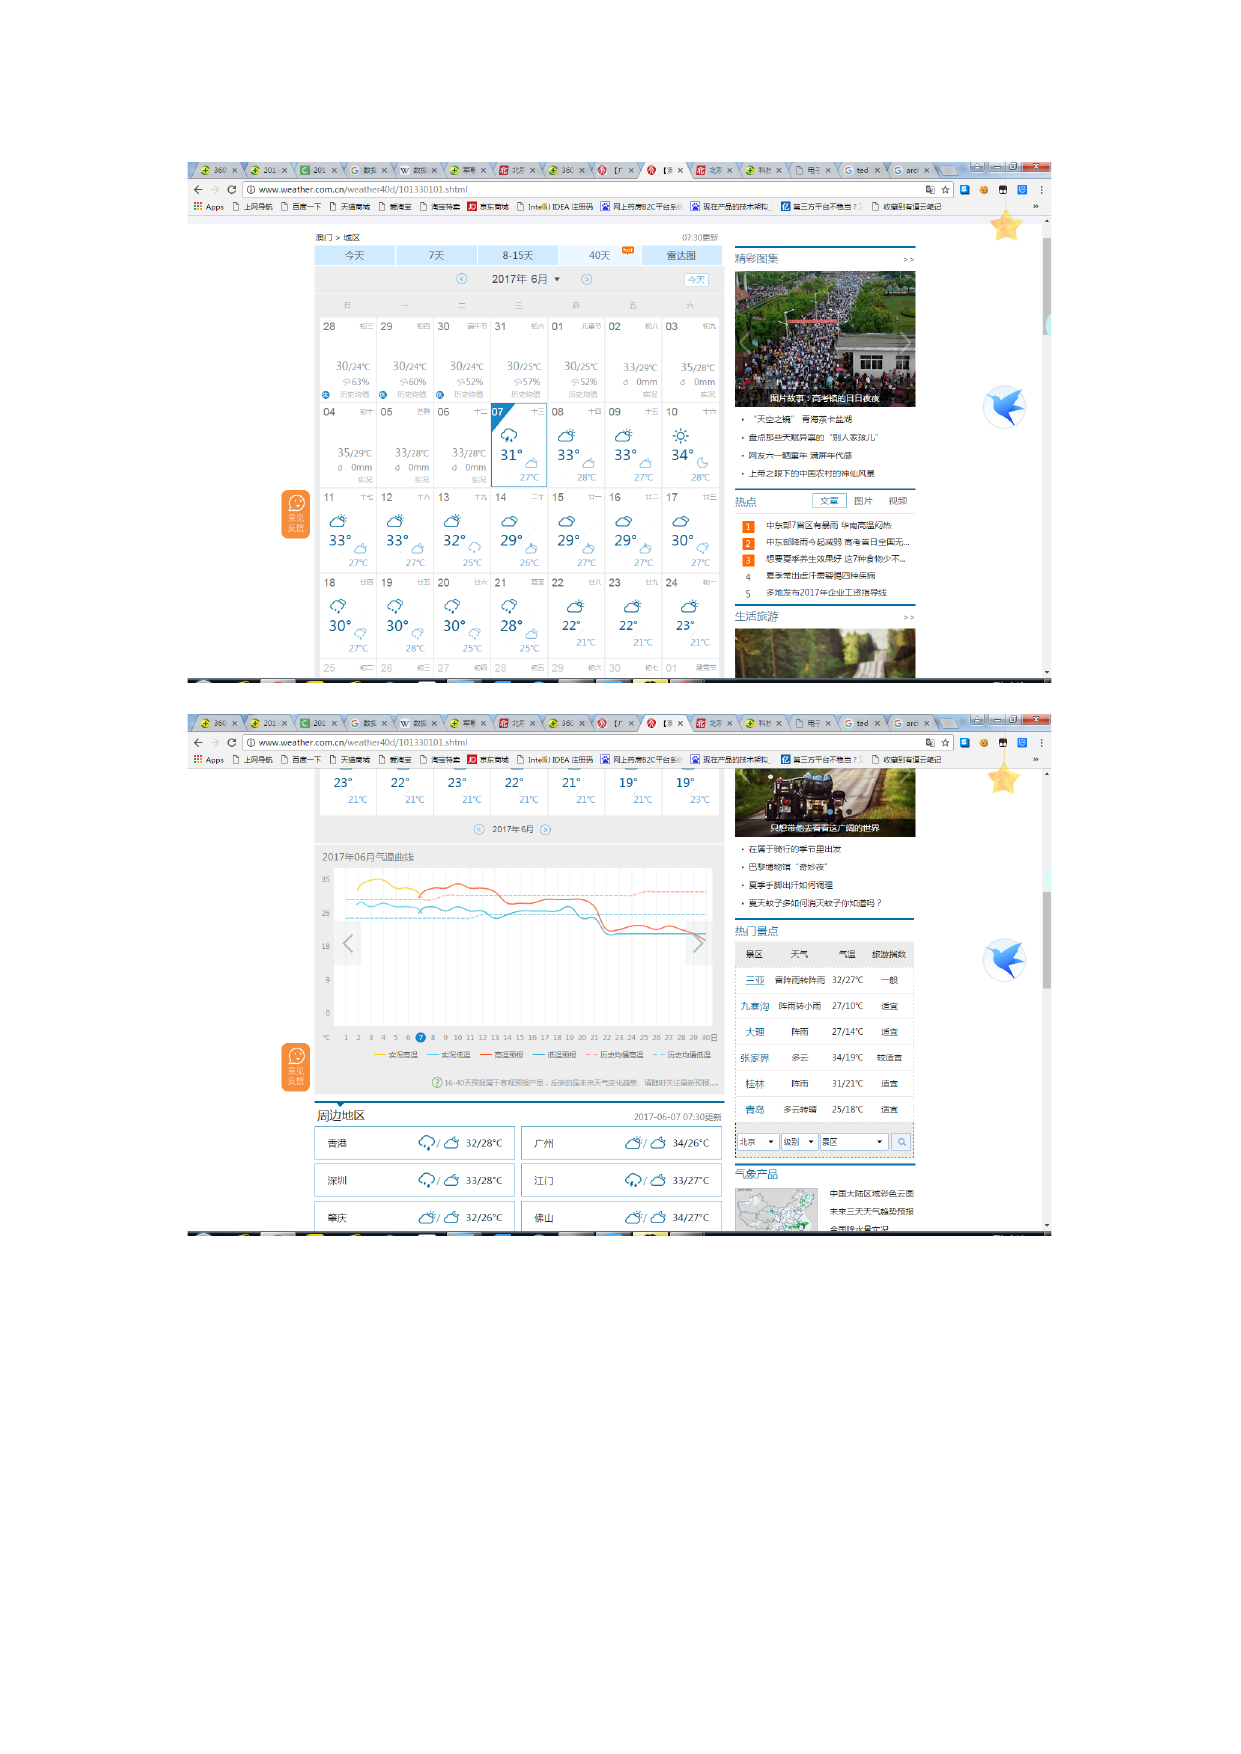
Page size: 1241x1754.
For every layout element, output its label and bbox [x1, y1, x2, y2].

picture [187, 162, 1052, 683]
picture [187, 714, 1052, 1236]
